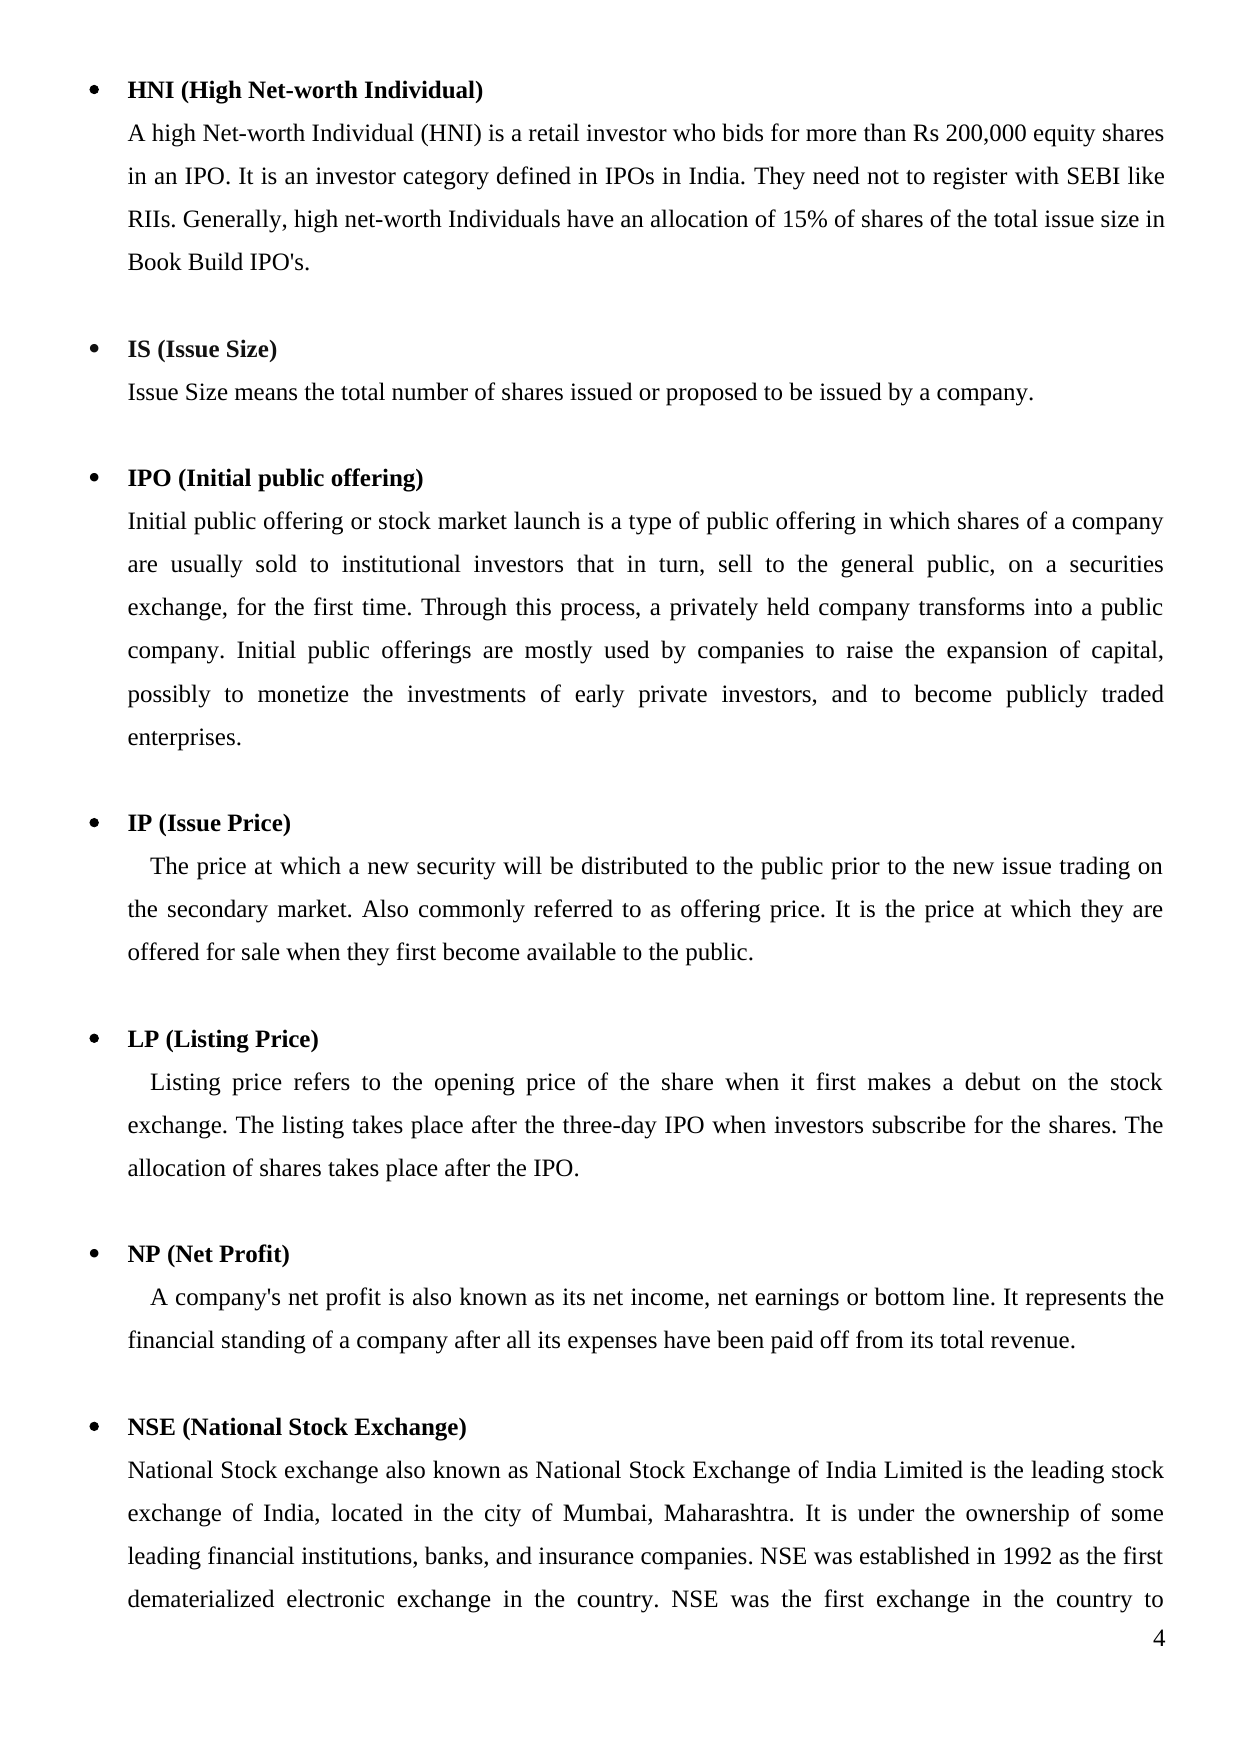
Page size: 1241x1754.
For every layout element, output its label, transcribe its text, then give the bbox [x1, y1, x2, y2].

list NP (Net Profit) A company's net profit is also known as its net income, net earnings or bottom line. It represents the financial standing of a company after all its expenses have been paid off from its total revenue. [90, 1239, 1165, 1354]
text A high Net-worth Individual (HNI) is a retail investor who bids for more than Rs 200,000 equity shares in an IPO. It is an investor category defined in IPOs in India. They need not to register with SEBI like RIIs. Generally, high net-worth Individuals have an allocation of 15% of shares of the total issue size in Book Build IPO's. [127, 118, 1165, 276]
list HNI (High Net-worth Individual) [90, 75, 1165, 104]
list Initial public offering or stock market launch is a type of public offering in which shares of a company are usually sold to institutional investors that in turn, sell to the general public, on a securities exchange, for the first time. Through this process, a privately held company transforms into a public company. Initial public offerings are mostly used by companies to raise the expansion of capital, possibly to monetize the investments of early private investors, and to become publicly traded enterprises. [127, 506, 1165, 751]
list IS (Issue Size) [90, 334, 1165, 362]
list IP (Issue Price) The price at which a new security will be distributed to the public prior to the new issue trading on the secondary market. Also commonly referred to as offering price. It is the price at which they are offered for sale when they first become available to the public. [90, 808, 1165, 966]
list LP (Listing Price) Listing price refers to the opening price of the share when it first makes a debut on the stock exchange. The listing takes place after the three-day IPO when investors subscribe for the shares. The allocation of shares takes place after the IPO. [90, 1024, 1165, 1182]
text Issue Size means the total number of shares issued or proposed to be issued by a company. [75, 377, 1165, 406]
list NSE (National Stock Exchange) [90, 1412, 1165, 1441]
list IPO (Initial public offering) [90, 463, 1165, 492]
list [127, 1455, 1165, 1613]
